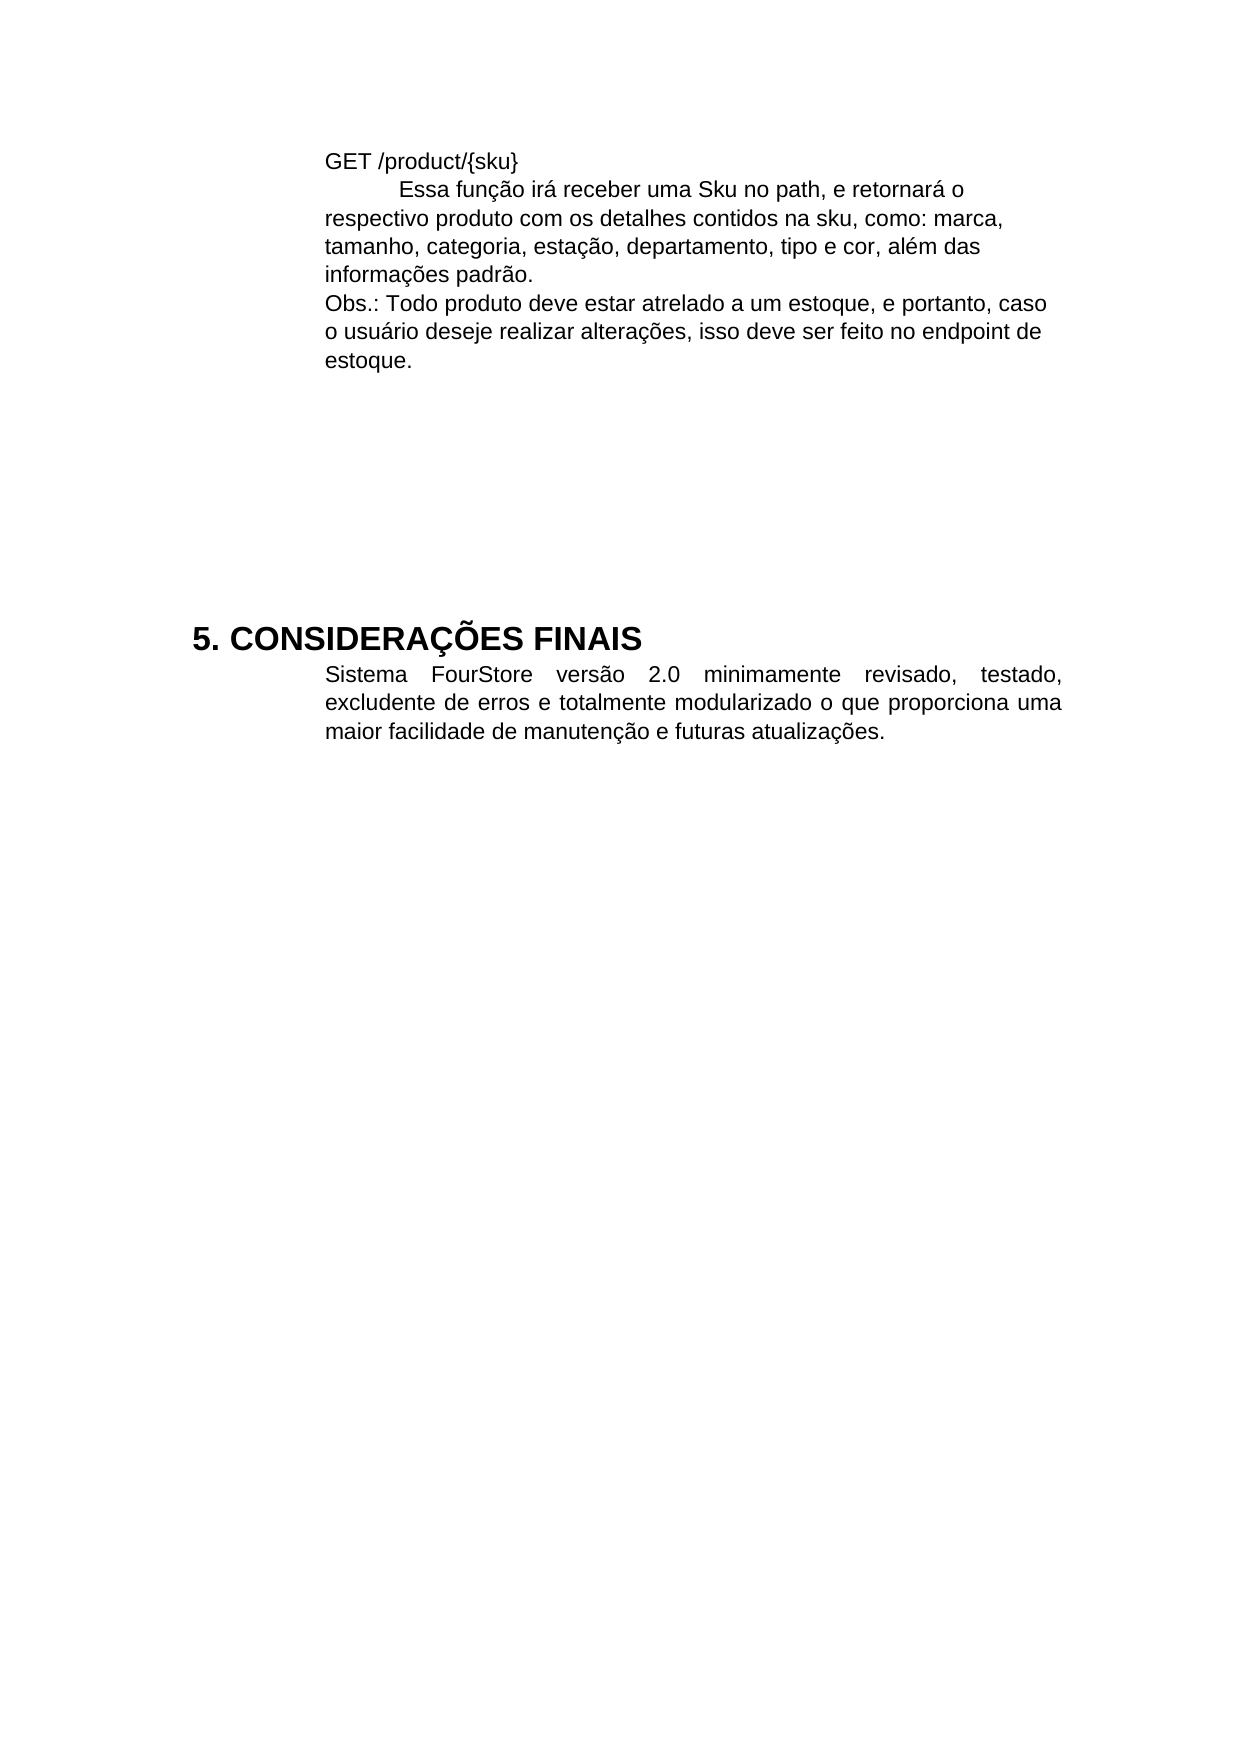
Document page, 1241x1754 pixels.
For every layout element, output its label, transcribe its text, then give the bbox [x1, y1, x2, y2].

text Essa função irá receber uma Sku no path, e retornará o respectivo produto com os detalhes contidos na sku, como: marca, tamanho, categoria, estação, departamento, tipo e cor, além das informações padrão. [324, 176, 1063, 288]
list CONSIDERAÇÕES FINAIS [192, 619, 1063, 658]
text GET /product/{sku} [324, 148, 1063, 174]
list Sistema FourStore versão 2.0 minimamente revisado, testado, excludente de erros e totalmente modularizado o que proporciona uma maior facilidade de manutenção e futuras atualizações. [325, 661, 1063, 744]
text Obs.: Todo produto deve estar atrelado a um estoque, e portanto, caso o usuário deseje realizar alterações, isso deve ser feito no endpoint de estoque. [324, 290, 1063, 373]
